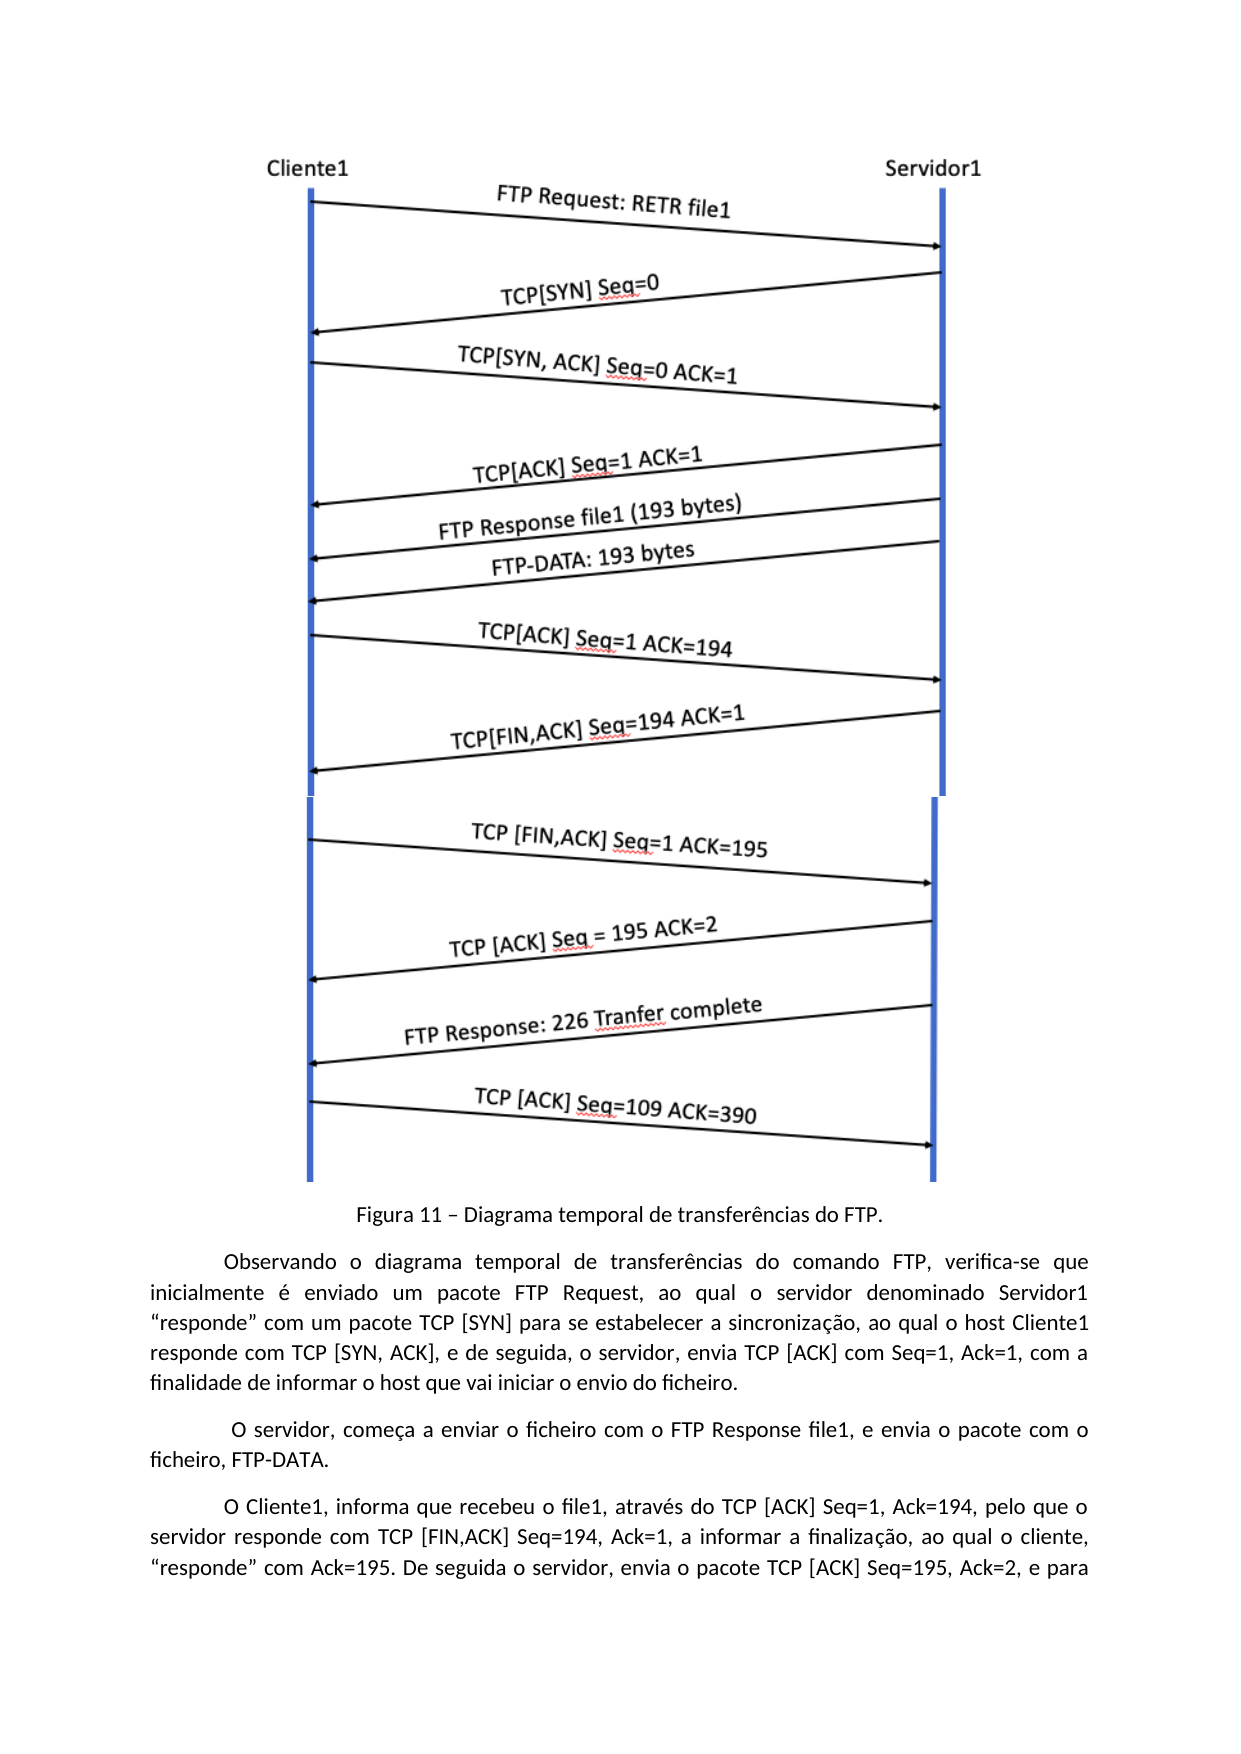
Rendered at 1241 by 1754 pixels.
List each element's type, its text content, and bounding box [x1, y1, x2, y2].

picture [288, 797, 953, 1182]
text Figura 11 – Diagrama temporal de transferências do FTP. [150, 1201, 1090, 1228]
text O servidor, começa a enviar o ficheiro com o FTP Response file1, e envia o pacote com o ficheiro, FTP-DATA. [150, 1415, 1090, 1473]
picture [245, 150, 995, 796]
text Observando o diagrama temporal de transferências do comando FTP, verifica-se que inicialmente é enviado um pacote FTP Request, ao qual o servidor denominado Servidor1 “responde” com um pacote TCP [SYN] para se estabelecer a sincronização, ao qual o host Cliente1 responde com TCP [SYN, ACK], e de seguida, o servidor, envia TCP [ACK] com Seq=1, Ack=1, com a finalidade de informar o host que vai iniciar o envio do ficheiro. [150, 1247, 1090, 1396]
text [150, 1492, 1090, 1581]
